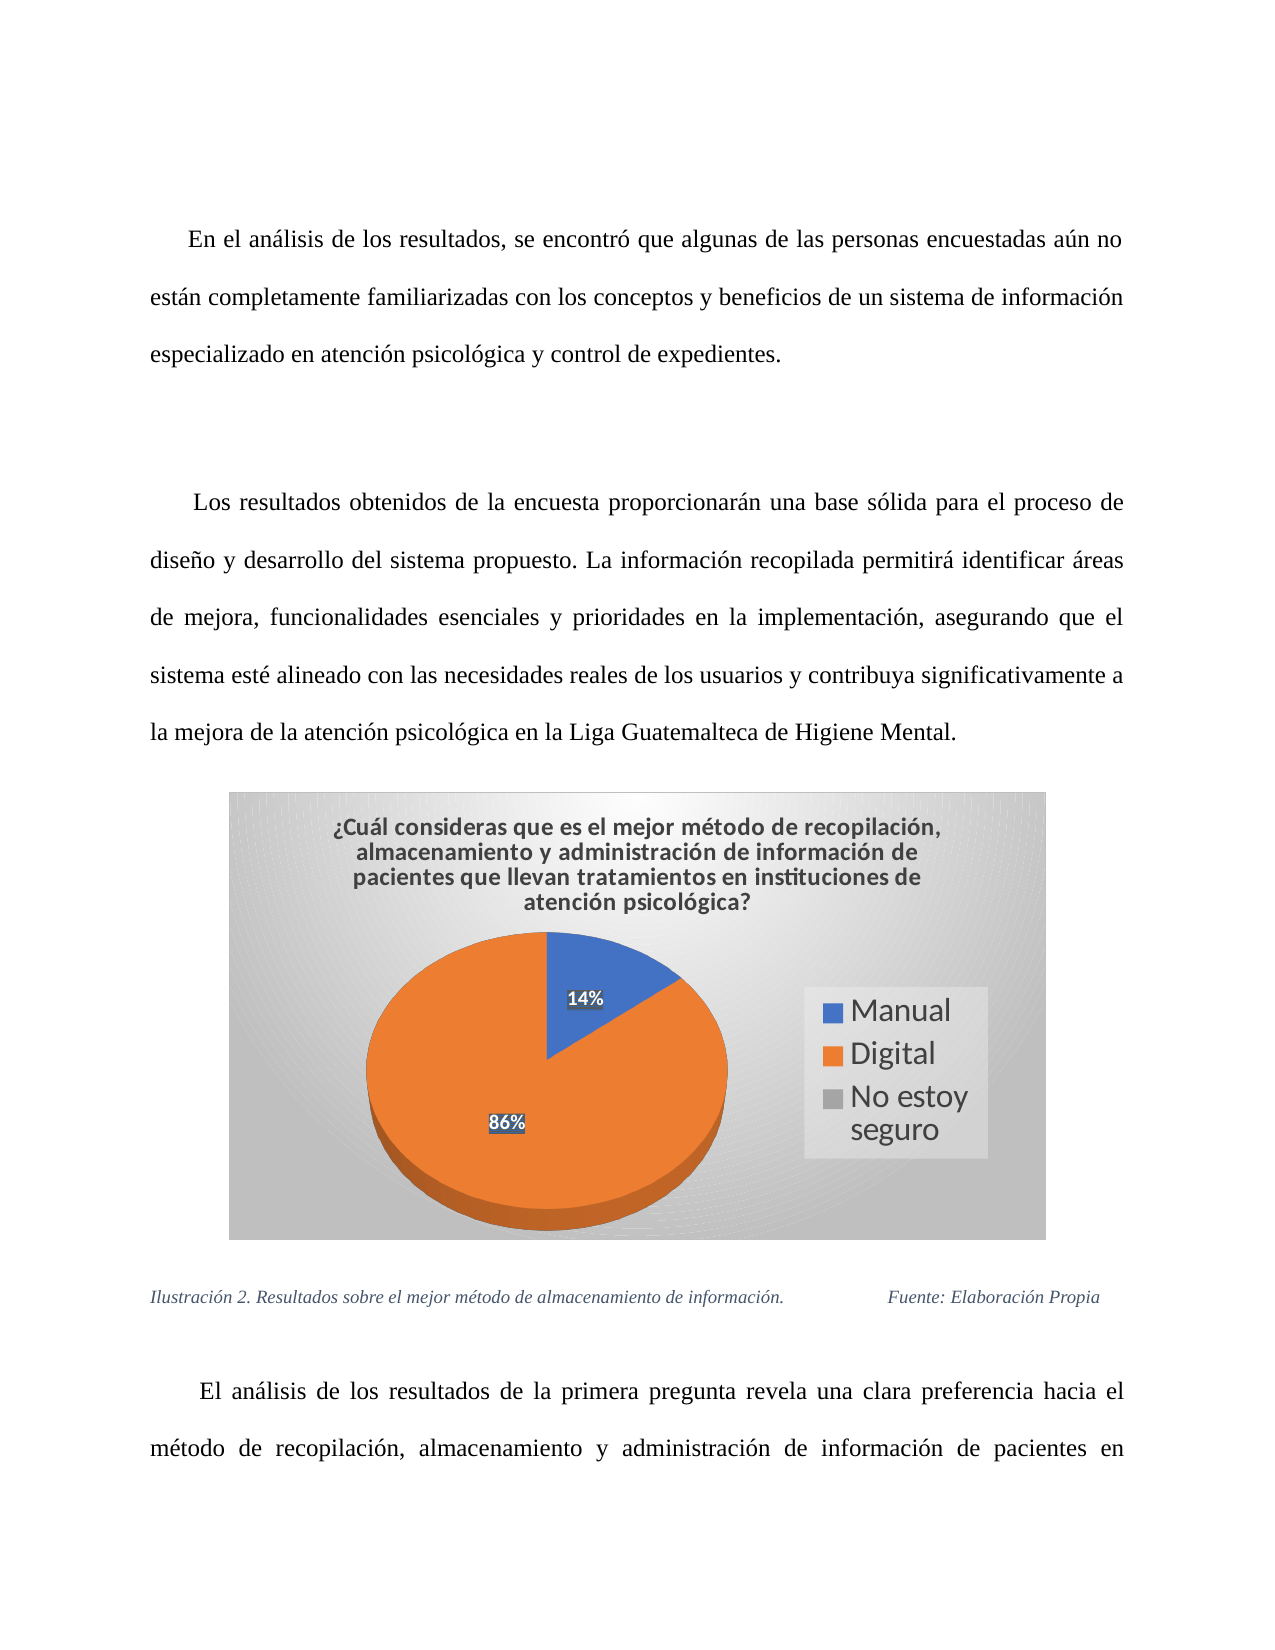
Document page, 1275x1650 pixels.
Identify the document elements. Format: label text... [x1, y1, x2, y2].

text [150, 1376, 1125, 1462]
text Los resultados obtenidos de la encuesta proporcionarán una base sólida para el proceso de diseño y desarrollo del sistema propuesto. La información recopilada permitirá identificar áreas de mejora, funcionalidades esenciales y prioridades en la implementación, asegurando que el sistema esté alineado con las necesidades reales de los usuarios y contribuya significativamente a la mejora de la atención psicológica en la Liga Guatemalteca de Higiene Mental. [150, 487, 1125, 746]
text En el análisis de los resultados, se encontró que algunas de las personas encuestadas aún no están completamente familiarizadas con los conceptos y beneficios de un sistema de información especializado en atención psicológica y control de expedientes. [150, 224, 1125, 368]
text Ilustración 2. Resultados sobre el mejor método de almacenamiento de información. Fuente: Elaboración Propia [150, 1286, 1125, 1307]
